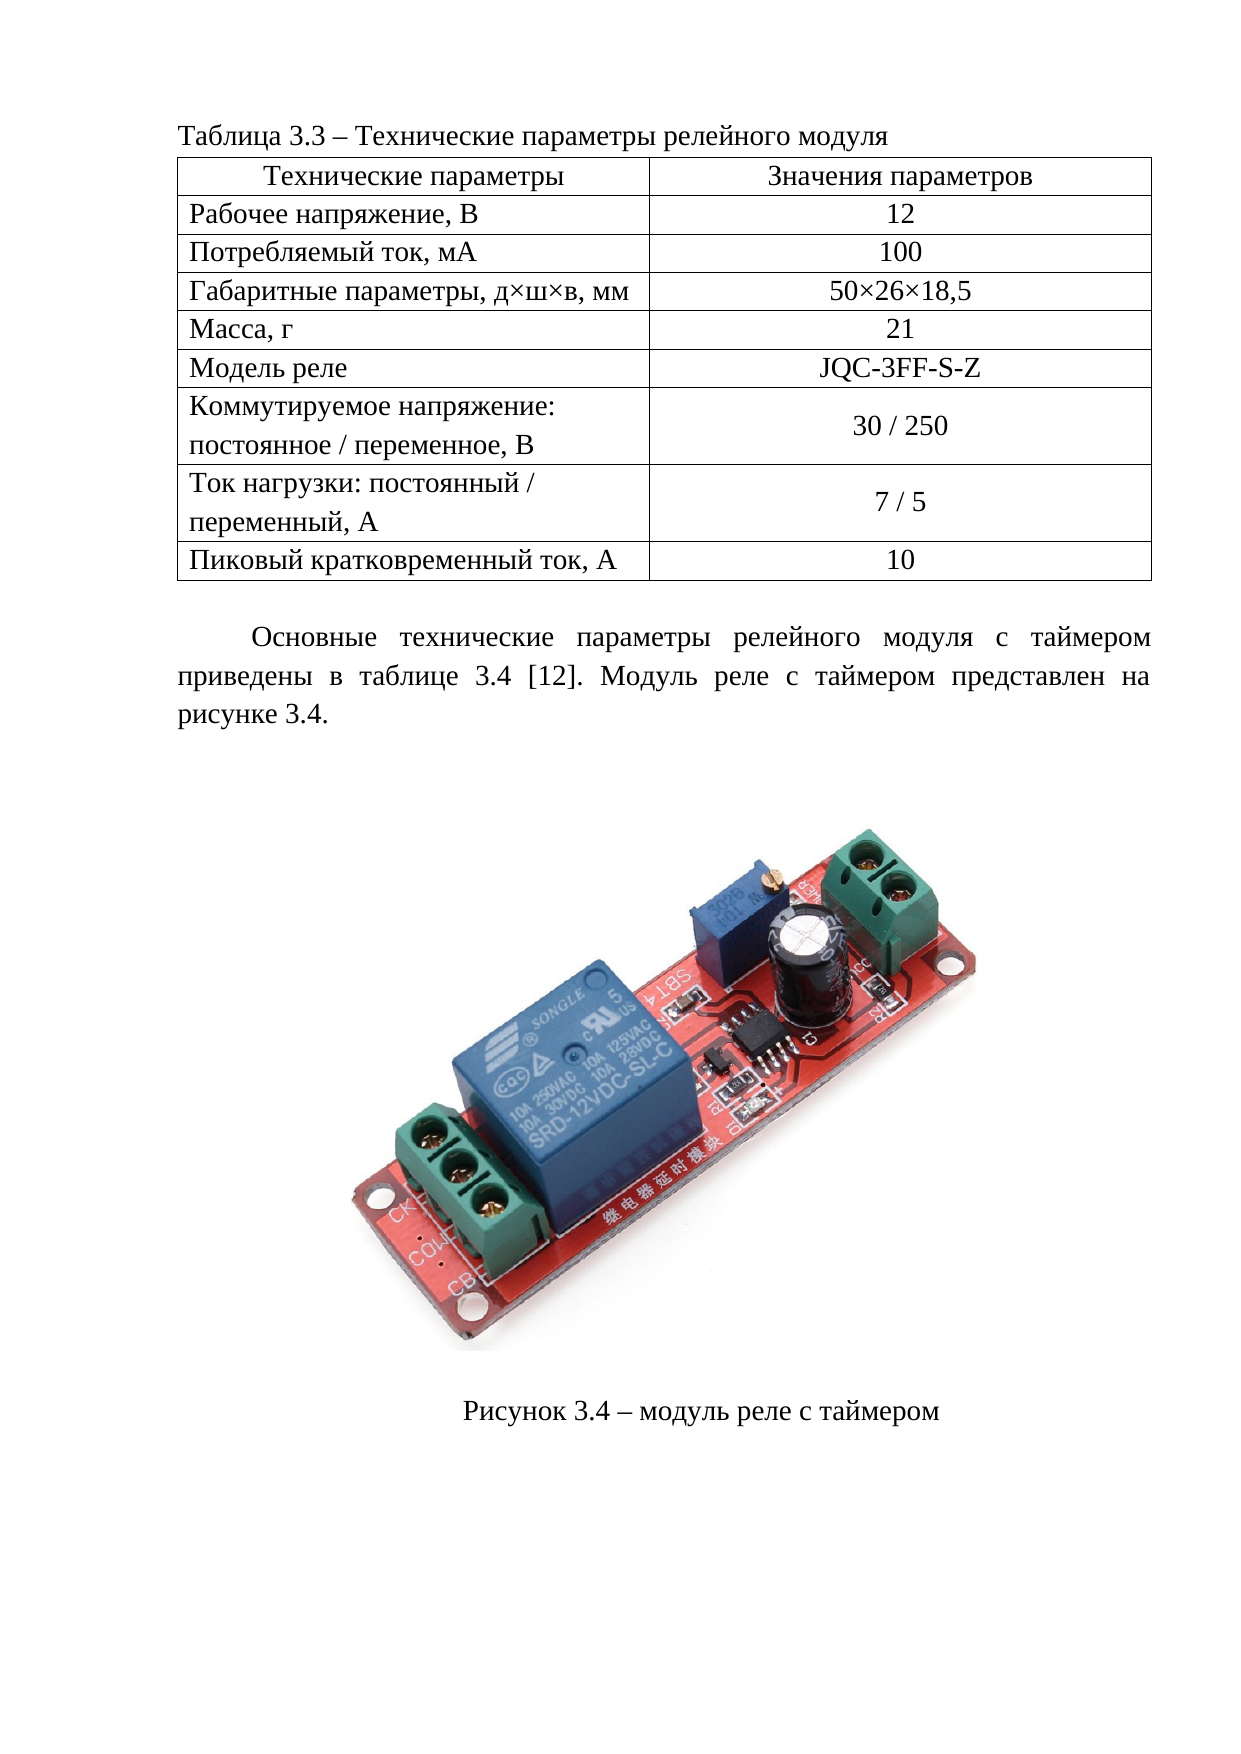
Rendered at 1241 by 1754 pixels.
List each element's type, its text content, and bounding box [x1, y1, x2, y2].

table_cell 30 / 250 [650, 388, 1151, 464]
table_cell 7 / 5 [650, 465, 1151, 541]
table_cell Потребляемый ток, мА [178, 235, 649, 272]
table_cell Масса, г [178, 311, 649, 349]
table_cell Габаритные параметры, д×ш×в, мм [178, 273, 649, 310]
table_header Технические параметры [178, 158, 649, 195]
table_cell Модель реле [178, 350, 649, 387]
table_cell Рабочее напряжение, В [178, 196, 649, 233]
picture [330, 812, 999, 1351]
table_header Значения параметров [650, 158, 1151, 195]
table_cell Пиковый кратковременный ток, А [178, 542, 649, 580]
table_cell Коммутируемое напряжение: постоянное / переменное, В [178, 388, 649, 464]
table_cell 10 [650, 542, 1151, 580]
text Рисунок 3.4 – модуль реле с таймером [177, 1393, 1152, 1427]
table_cell JQC-3FF-S-Z [650, 350, 1151, 387]
text Таблица 3.3 – Технические параметры релейного модуля [177, 118, 1152, 152]
text Основные технические параметры релейного модуля с таймером приведены в таблице 3.4 [12]. Модуль реле с таймером представлен на рисунке 3.4. [177, 619, 1152, 730]
table_cell Ток нагрузки: постоянный / переменный, А [178, 465, 649, 541]
table_cell 12 [650, 196, 1151, 233]
table_cell 21 [650, 311, 1151, 349]
table_cell 100 [650, 235, 1151, 272]
table_cell 50×26×18,5 [650, 273, 1151, 310]
